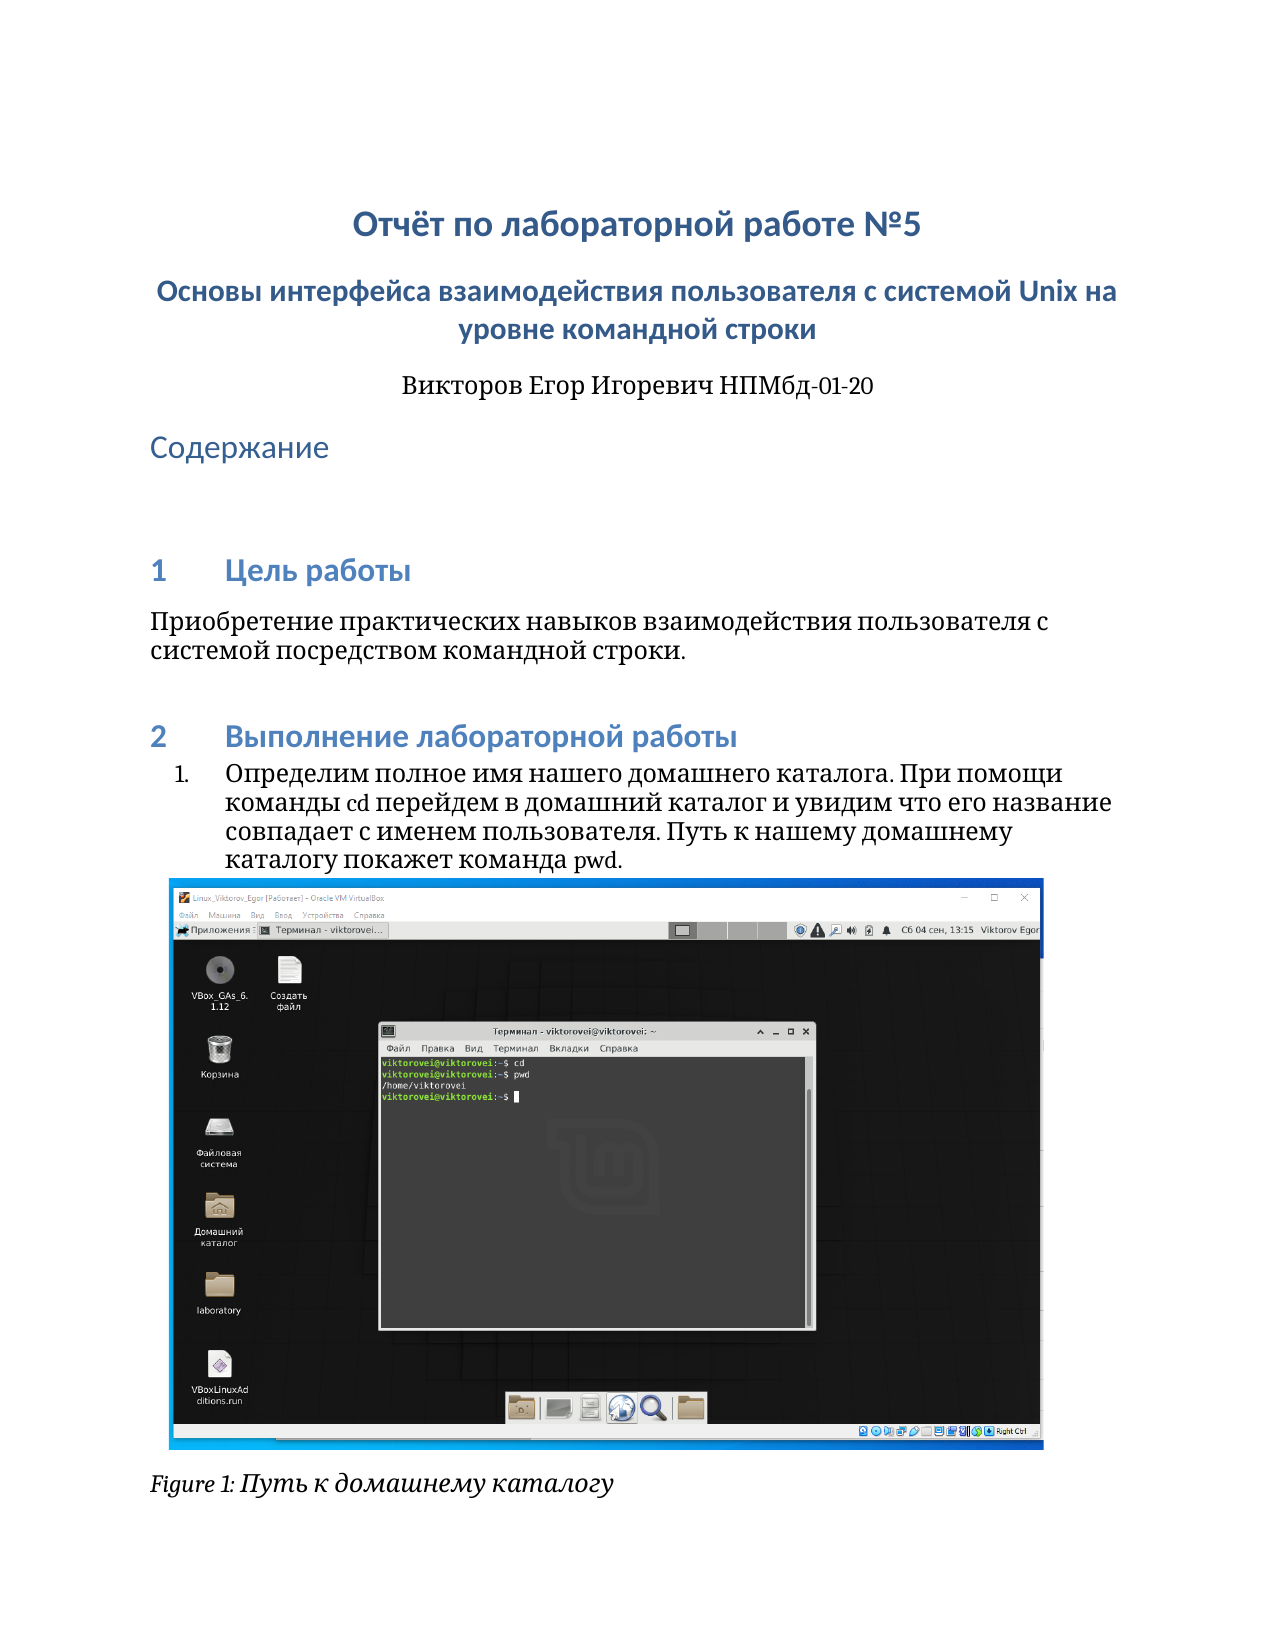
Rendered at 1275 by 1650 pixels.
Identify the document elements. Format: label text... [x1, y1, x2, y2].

list Определим полное имя нашего домашнего каталога. При помощи команды cd перейдем в домашний каталог и увидим что его название совпадает с именем пользователя. Путь к нашему домашнему каталогу покажет команда pwd. [175, 760, 1125, 875]
subtitle 2 Выполнение лабораторной работы [150, 716, 1125, 756]
picture [174, 878, 1044, 1450]
text Приобретение практических навыков взаимодействия пользователя с системой посредством командной строки. [150, 608, 1125, 666]
subtitle 1 Цель работы [150, 548, 1125, 589]
text Figure 1: Путь к домашнему каталогу [150, 1470, 1125, 1499]
subtitle Основы интерфейса взаимодействия пользователя с системой Unix на уровне командной строки [150, 271, 1125, 347]
title Отчёт по лабораторной работе №5 [150, 200, 1125, 246]
text Викторов Егор Игоревич НПМбд-01-20 [150, 372, 1125, 401]
